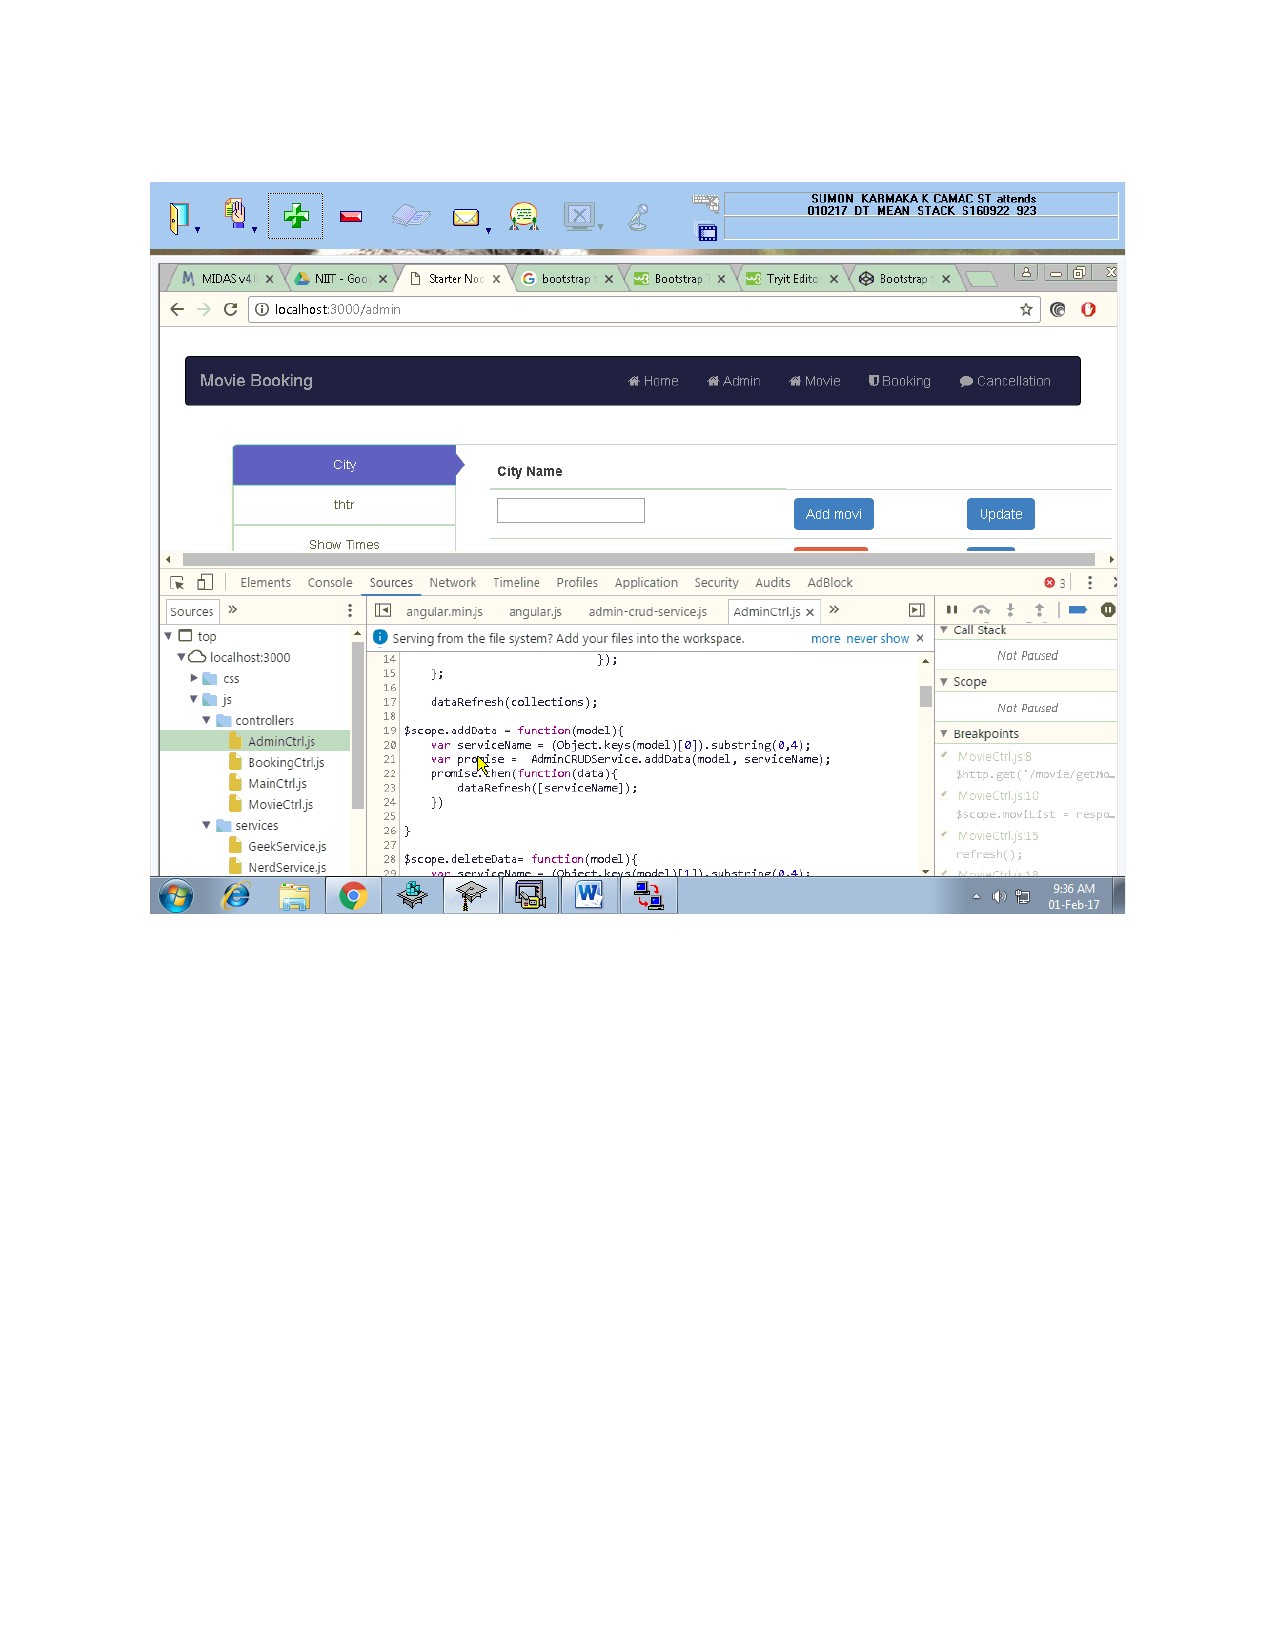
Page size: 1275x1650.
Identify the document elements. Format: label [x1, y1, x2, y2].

picture [150, 182, 1125, 914]
